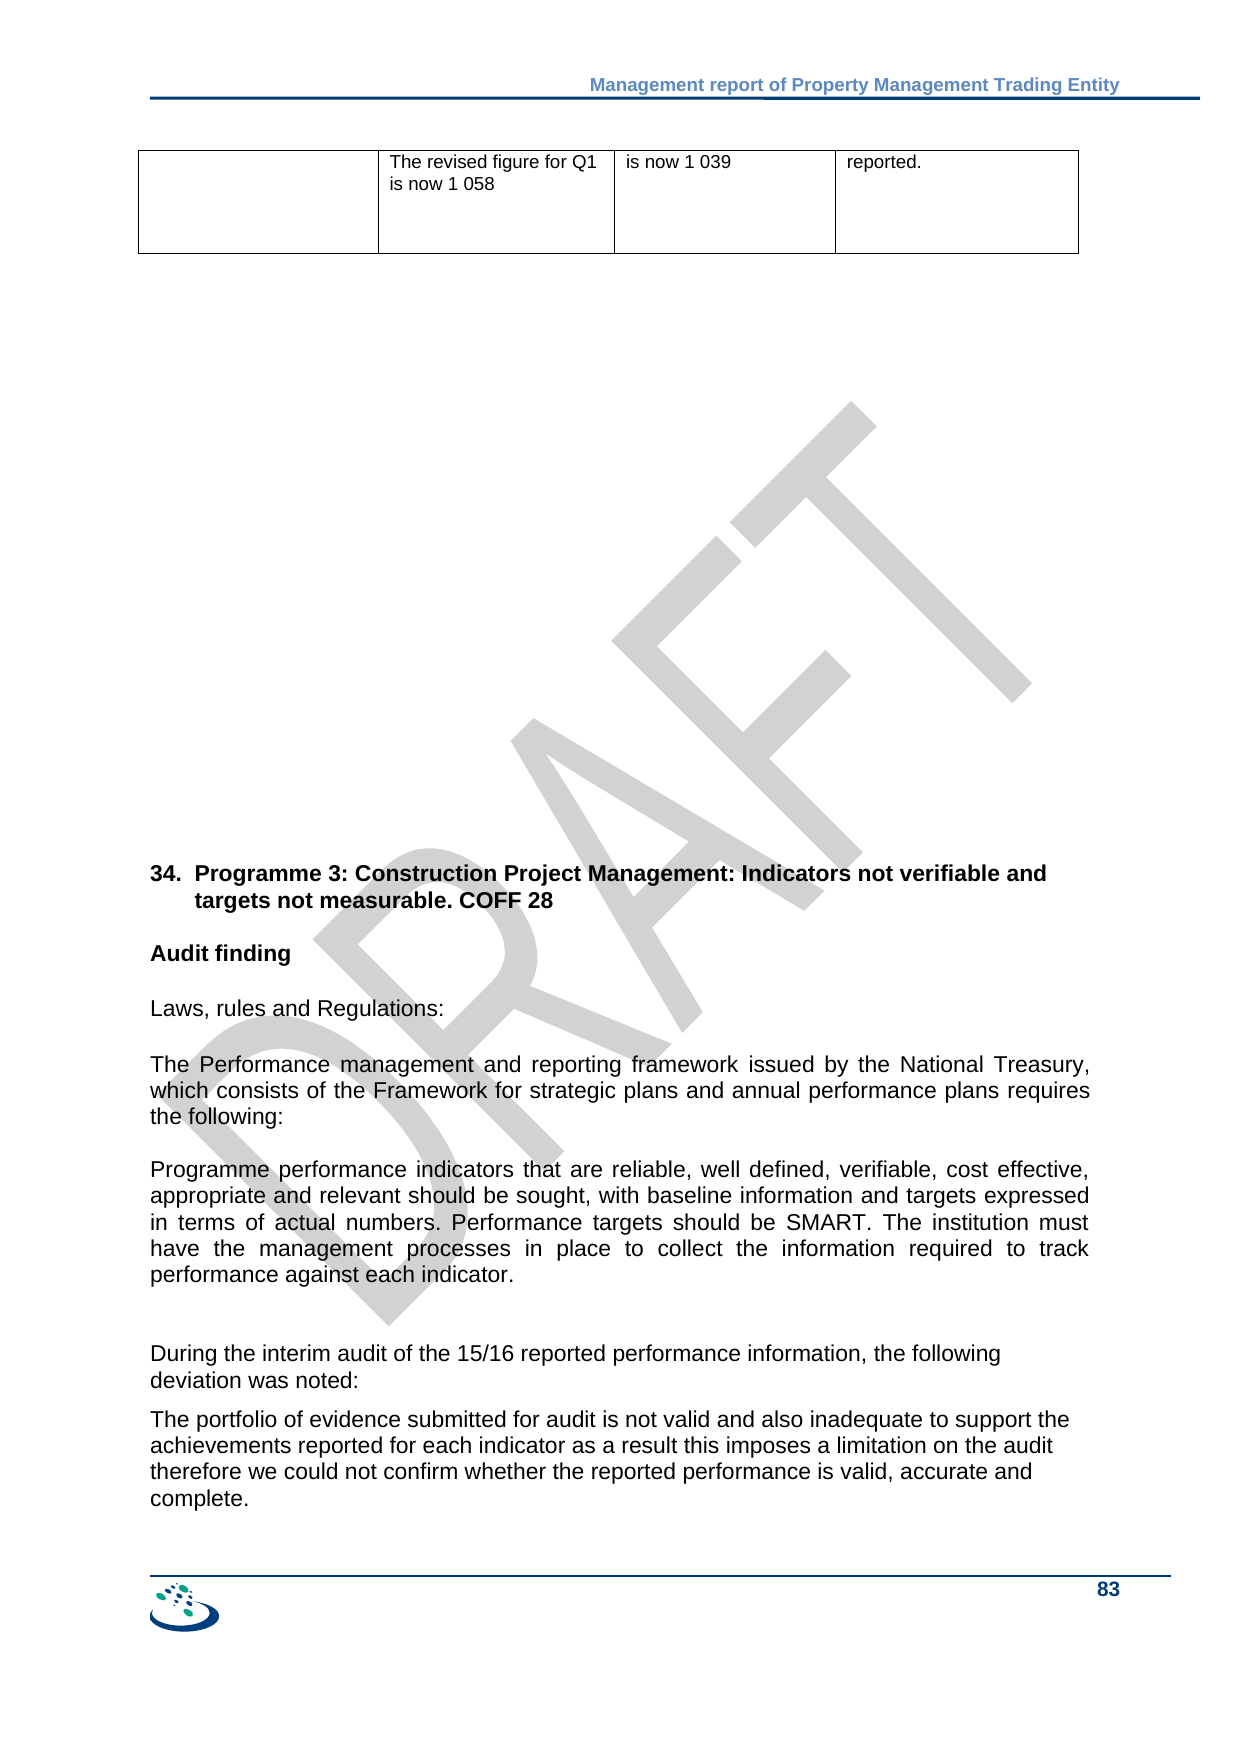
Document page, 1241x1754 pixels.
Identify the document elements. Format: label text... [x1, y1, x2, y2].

text The Performance management and reporting framework issued by the National Treasury, which consists of the Framework for strategic plans and annual performance plans requires the following: [150, 1051, 1090, 1129]
text The portfolio of evidence submitted for audit is not valid and also inadequate to support the achievements reported for each indicator as a result this imposes a limitation on the audit therefore we could not confirm whether the reported performance is valid, accurate and complete. [150, 1406, 1090, 1511]
text Programme performance indicators that are reliable, well defined, verifiable, cost effective, appropriate and relevant should be sought, with baseline information and targets expressed in terms of actual numbers. Performance targets should be SMART. The institution must have the management processes in place to collect the information required to track performance against each indicator. [150, 1156, 1090, 1288]
text During the interim audit of the 15/16 reported performance information, the following deviation was noted: [150, 1340, 1090, 1393]
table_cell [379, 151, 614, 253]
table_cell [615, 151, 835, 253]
text Audit finding [150, 939, 1090, 966]
text Laws, rules and Regulations: [150, 995, 1090, 1021]
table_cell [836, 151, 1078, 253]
list Programme 3: Construction Project Management: Indicators not verifiable and targets not measurable. COFF 28 [150, 860, 1090, 913]
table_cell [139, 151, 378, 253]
